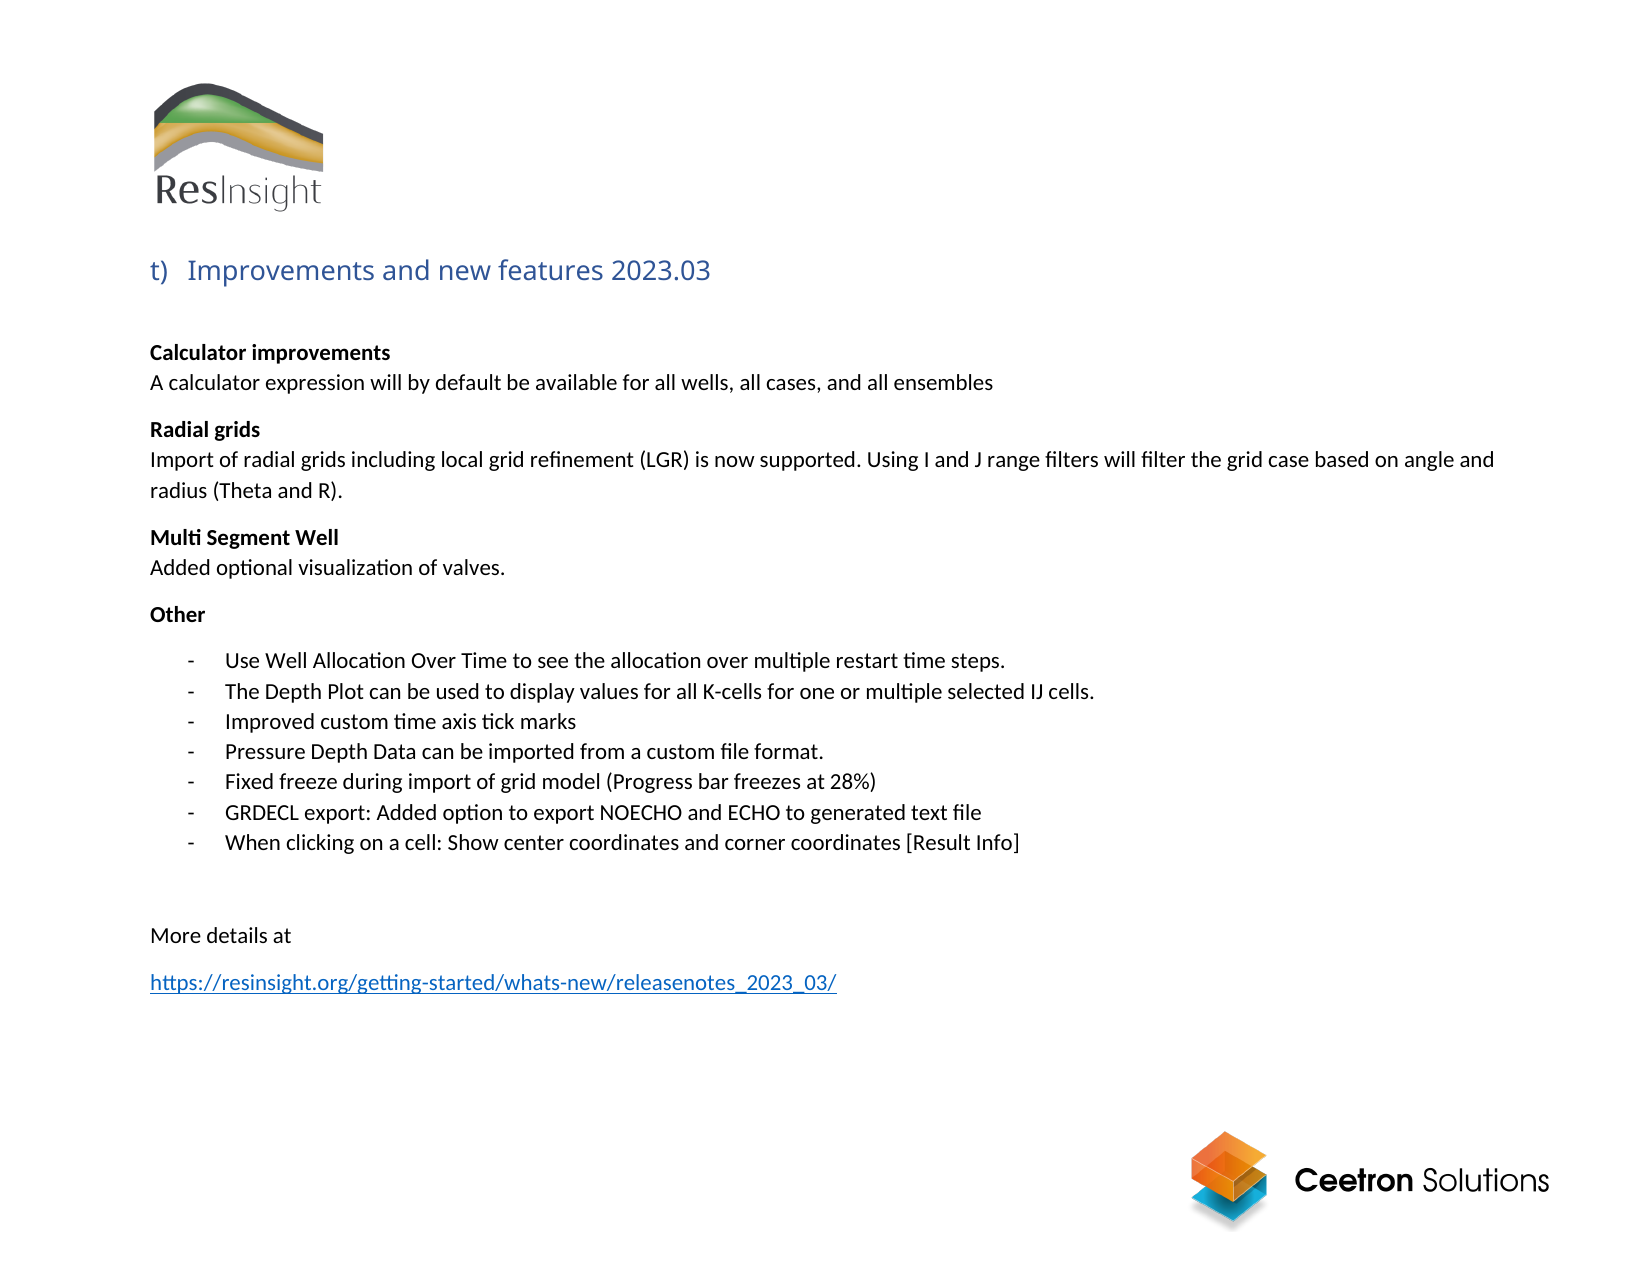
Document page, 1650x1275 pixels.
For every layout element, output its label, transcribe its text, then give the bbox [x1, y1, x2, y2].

text Calculator improvements A calculator expression will by default be available for all wells, all cases, and all ensembles [150, 338, 1500, 397]
list Use Well Allocation Over Time to see the allocation over multiple restart time steps. [187, 647, 1500, 675]
picture [1177, 1129, 1560, 1232]
subtitle Improvements and new features 2023.03 [150, 252, 1500, 288]
text Other [150, 600, 1500, 628]
list Pressure Depth Data can be imported from a custom file format. [187, 737, 1500, 765]
list When clicking on a cell: Show center coordinates and corner coordinates [Result Info] [187, 828, 1500, 856]
list Improved custom time axis tick marks [187, 707, 1500, 735]
text https://resinsight.org/getting-started/whats-new/releasenotes_2023_03/ [150, 968, 1500, 997]
list Fixed freeze during import of grid model (Progress bar freezes at 28%) [187, 767, 1500, 796]
text More details at [150, 922, 1500, 950]
list GRDECL export: Added option to export NOECHO and ECHO to generated text file [187, 798, 1500, 826]
list The Depth Plot can be used to display values for all K-cells for one or multiple selected IJ cells. [187, 677, 1500, 705]
text Radial grids Import of radial grids including local grid refinement (LGR) is now supported. Using I and J range filters will filter the grid case based on angle and radius (Theta and R). [150, 415, 1500, 504]
picture [150, 75, 325, 215]
text Multi Segment Well Added optional visualization of valves. [150, 523, 1500, 581]
